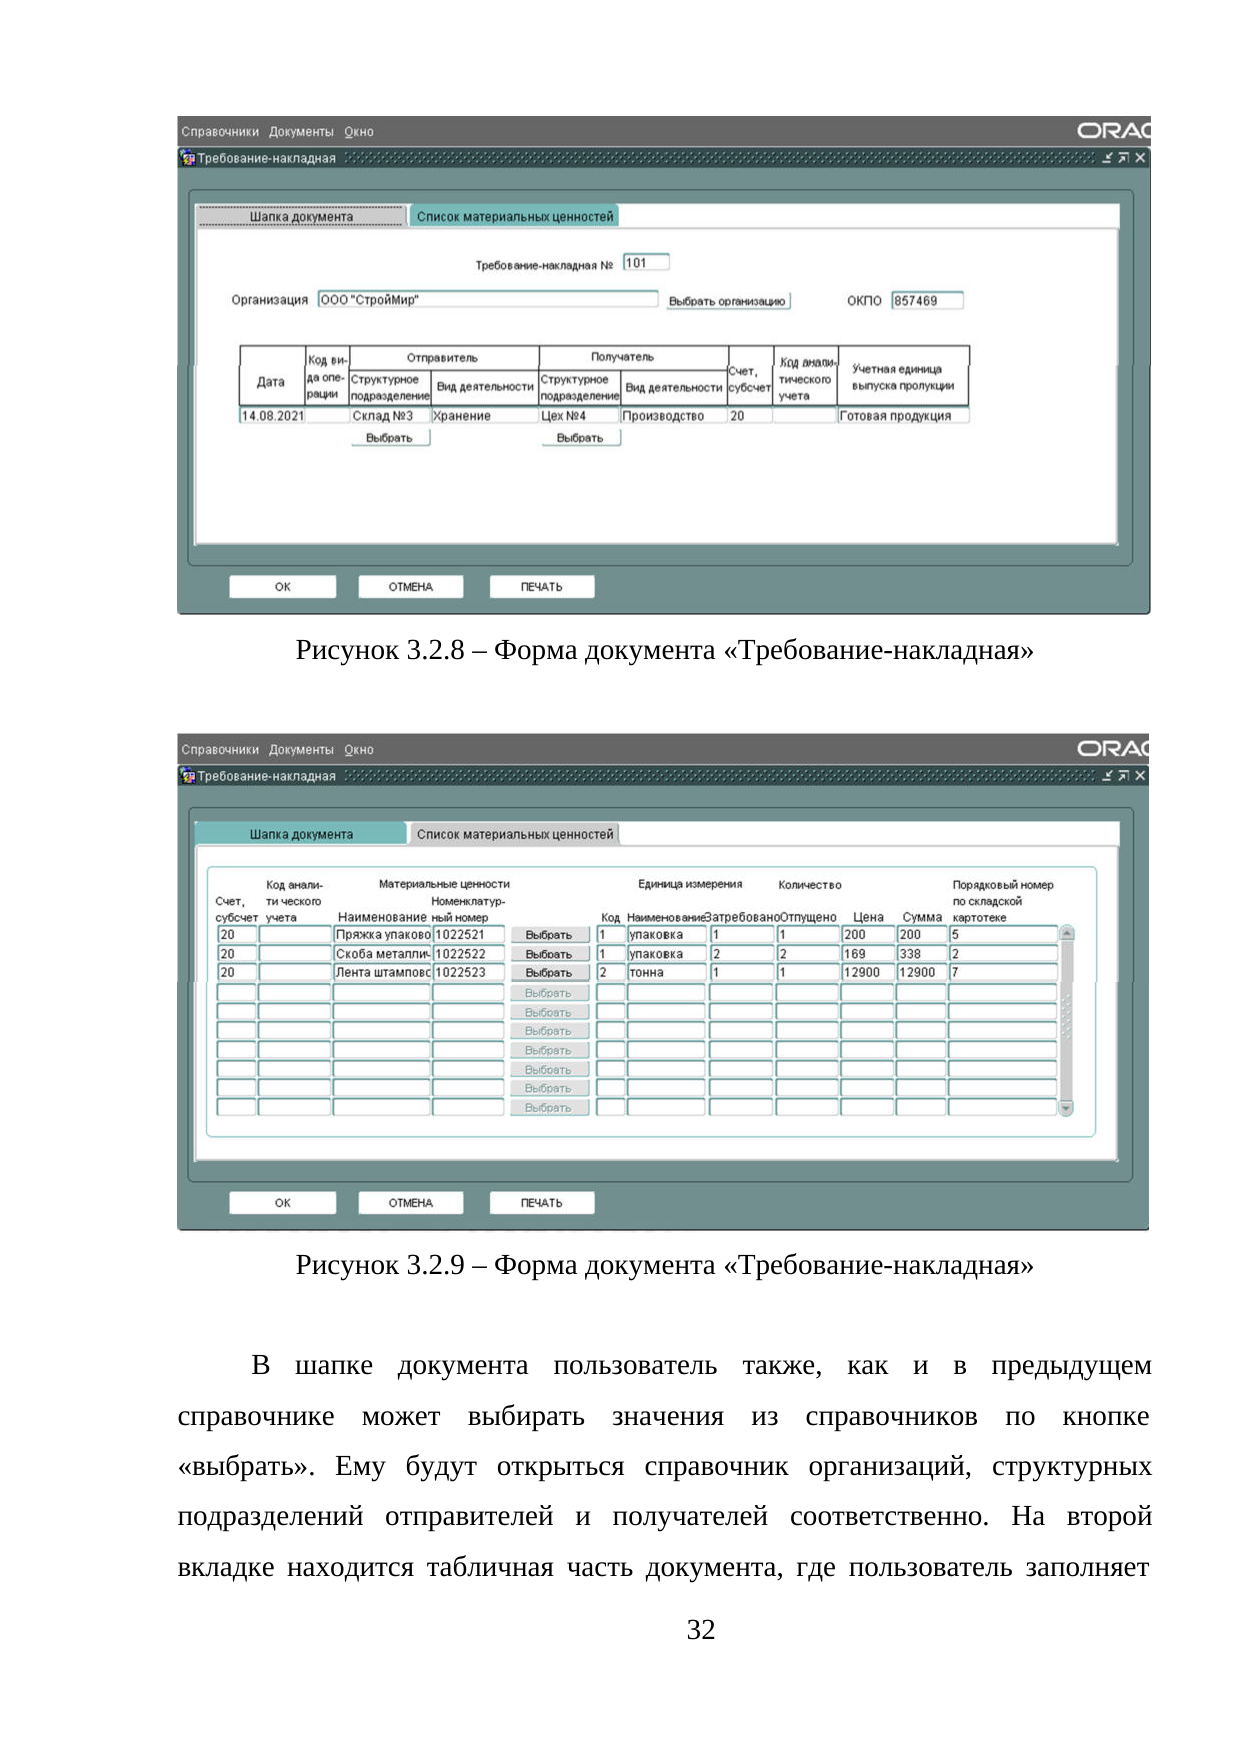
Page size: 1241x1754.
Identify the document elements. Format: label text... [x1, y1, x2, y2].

picture [177, 116, 1151, 615]
text «выбрать». Ему будут открыться справочник организаций, структурных подразделений отправителей и получателей соответственно. На второй вкладке находится табличная часть документа, где пользователь заполняет [177, 1448, 1153, 1582]
text Рисунок 3.2.8 – Форма документа «Требование-накладная» [266, 632, 1064, 665]
picture [177, 732, 1149, 1233]
text В шапке документа пользователь также, как и в предыдущем справочнике может выбирать значения из справочников по кнопке [177, 1347, 1153, 1431]
text Рисунок 3.2.9 – Форма документа «Требование-накладная» [266, 1233, 1064, 1280]
